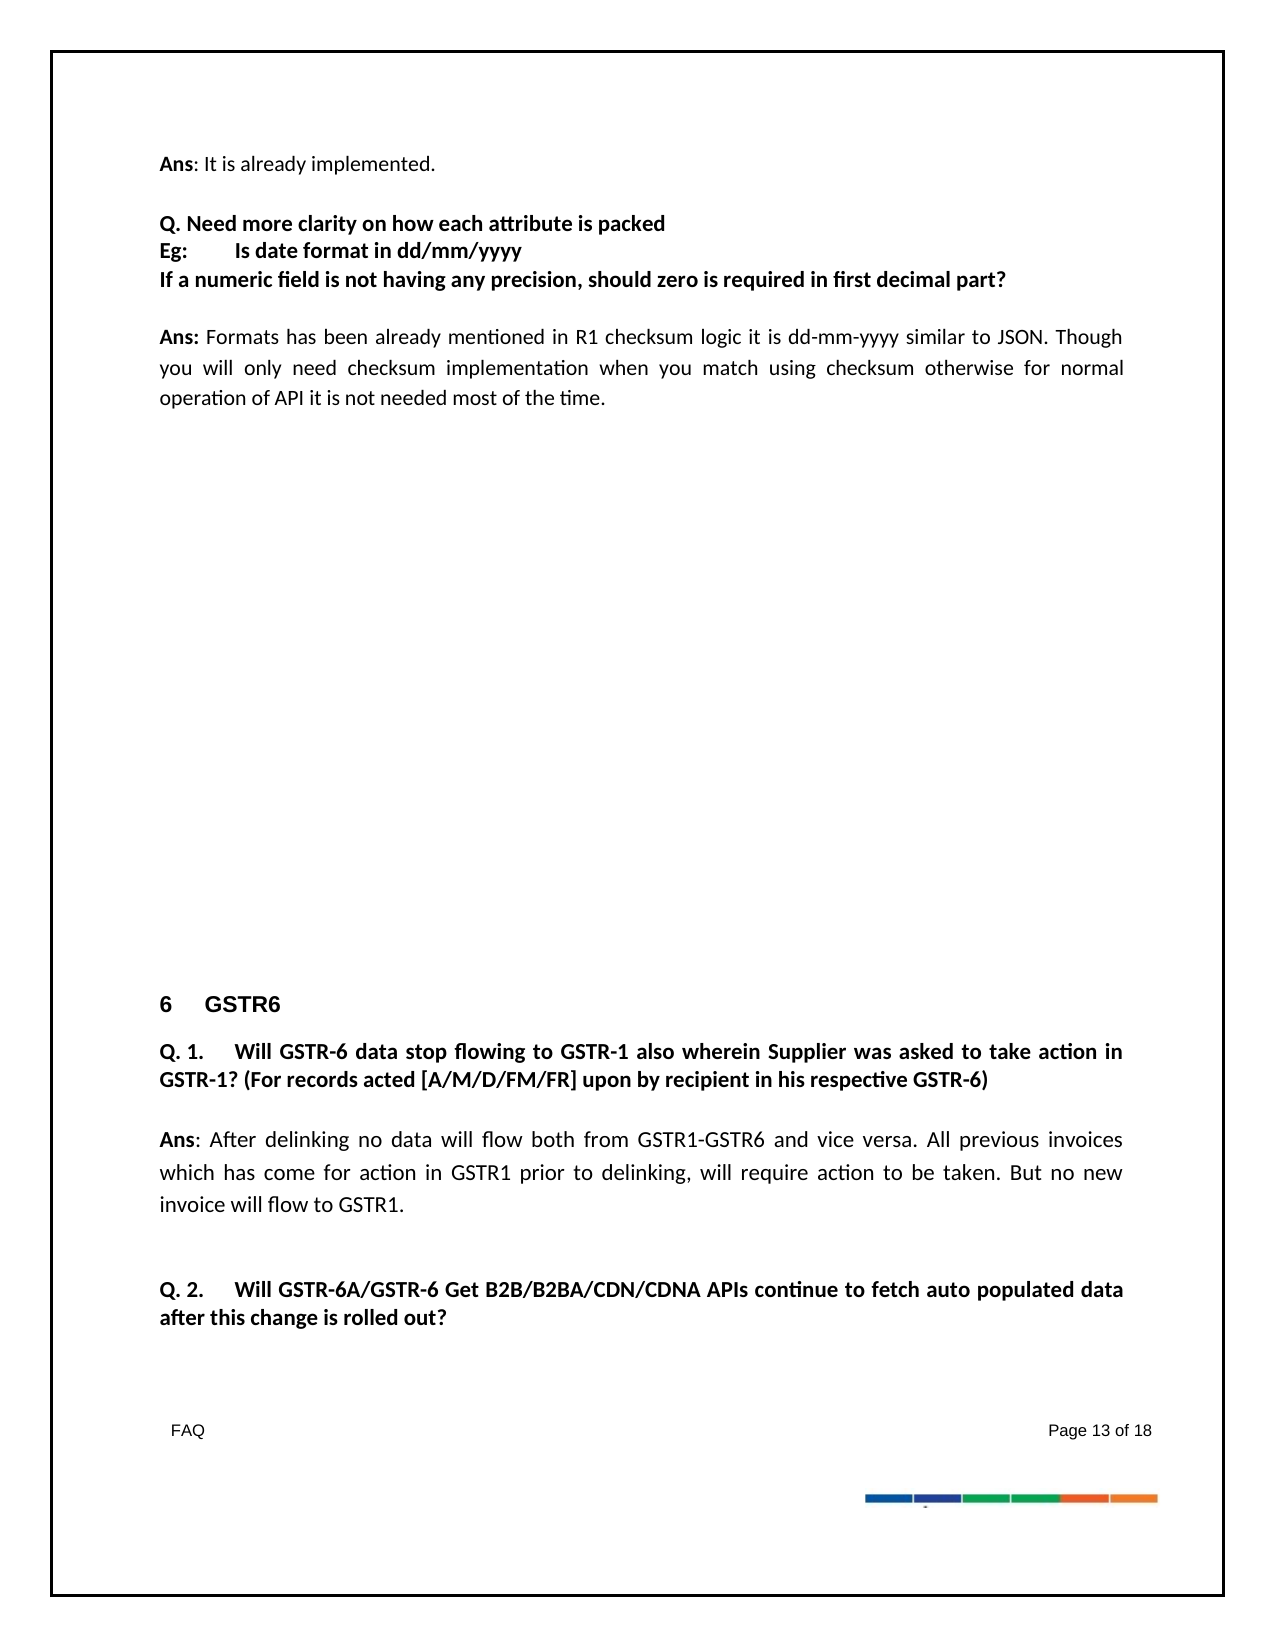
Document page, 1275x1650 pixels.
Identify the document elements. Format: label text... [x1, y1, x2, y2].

text If a numeric field is not having any precision, should zero is required in first decimal part? [159, 265, 1125, 293]
text Q. 1. Will GSTR-6 data stop flowing to GSTR-1 also wherein Supplier was asked to take action in GSTR-1? (For records acted [A/M/D/FM/FR] upon by recipient in his respective GSTR-6) [159, 1037, 1125, 1093]
text Ans: Formats has been already mentioned in R1 checksum logic it is dd-mm-yyyy similar to JSON. Though you will only need checksum implementation when you match using checksum otherwise for normal operation of API it is not needed most of the time. [159, 323, 1125, 411]
text Q. 2. Will GSTR-6A/GSTR-6 Get B2B/B2BA/CDN/CDNA APIs continue to fetch auto populated data after this change is rolled out? [159, 1275, 1125, 1331]
text Eg: Is date format in dd/mm/yyyy [159, 237, 1125, 265]
picture [864, 1488, 1160, 1508]
text Ans: It is already implemented. [159, 150, 1125, 177]
text Q. Need more clarity on how each attribute is packed [159, 209, 1125, 237]
subtitle GSTR6 [159, 991, 1125, 1018]
text Ans: After delinking no data will flow both from GSTR1-GSTR6 and vice versa. All previous invoices which has come for action in GSTR1 prior to delinking, will require action to be taken. But no new invoice will flow to GSTR1. [159, 1125, 1125, 1218]
